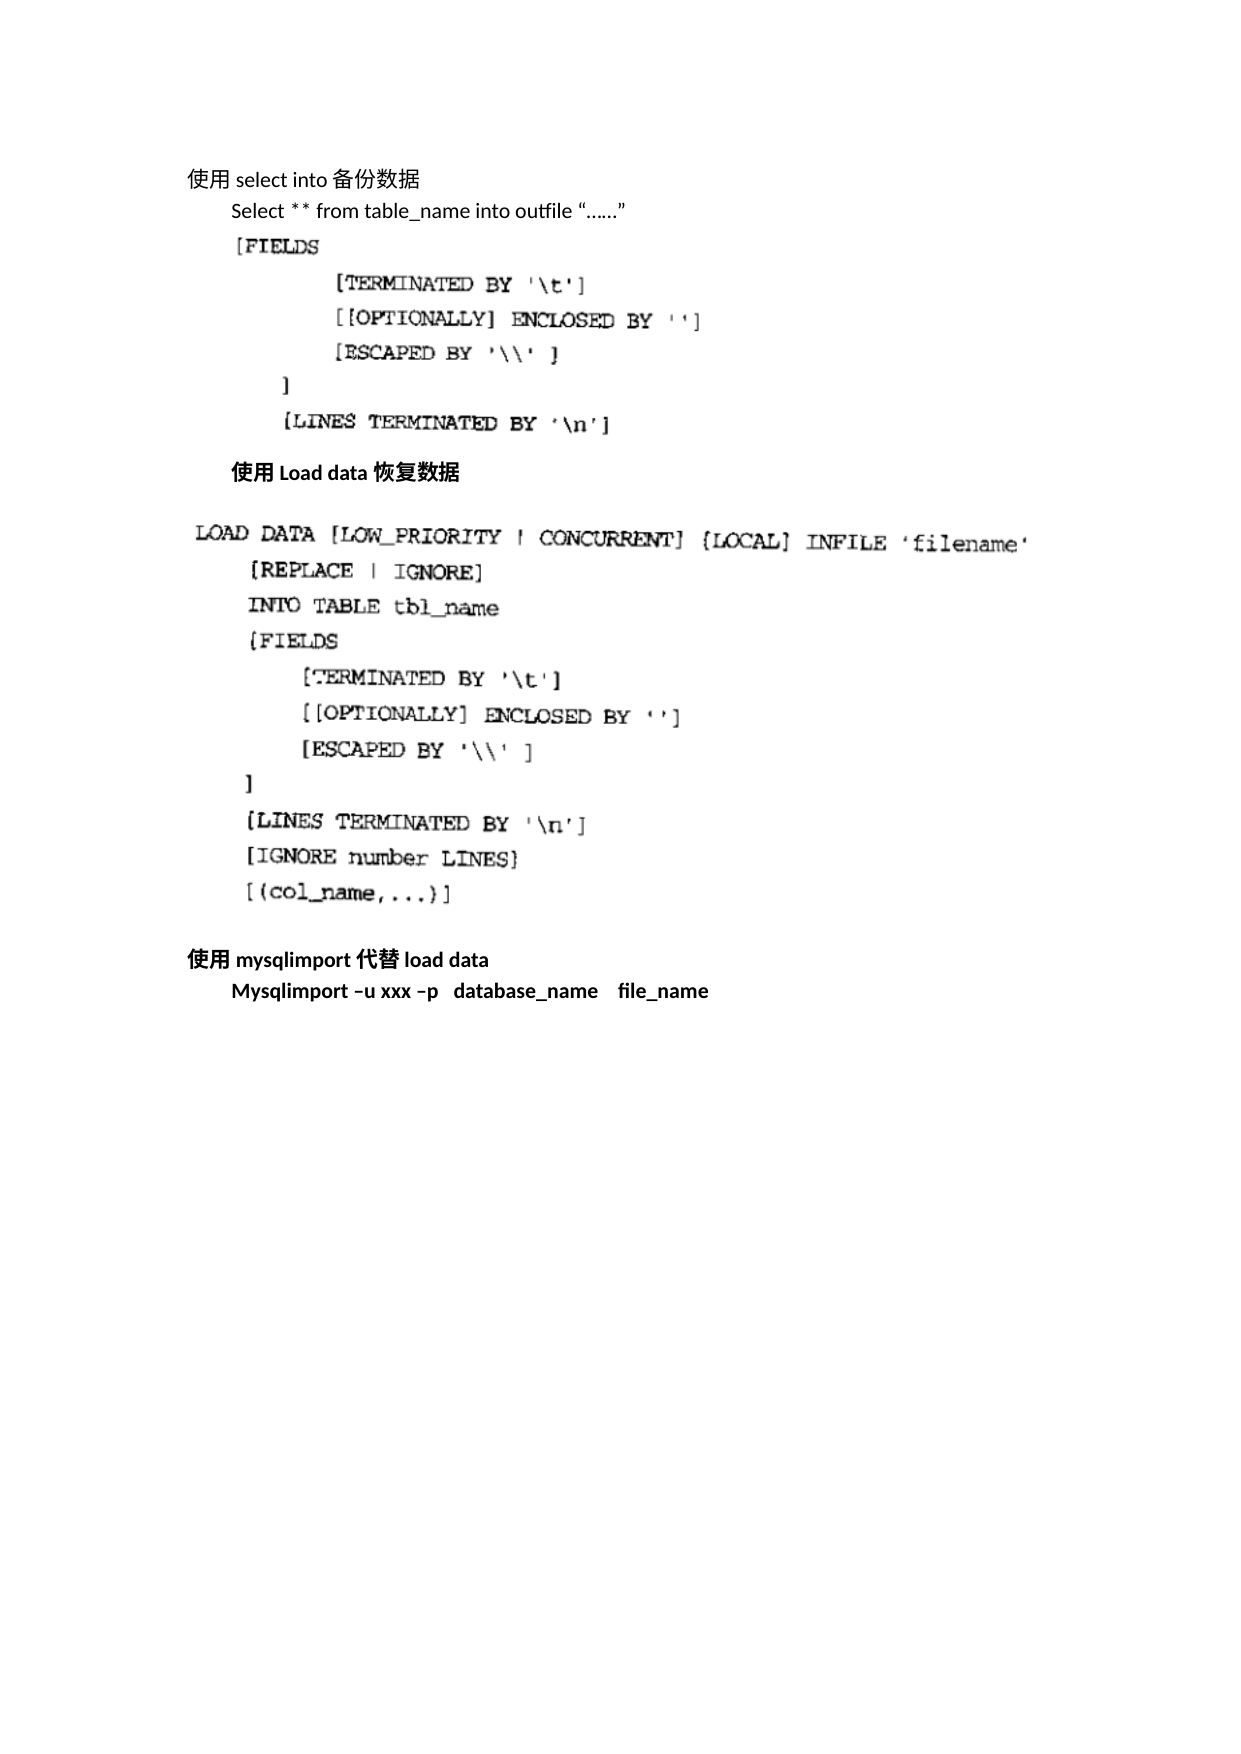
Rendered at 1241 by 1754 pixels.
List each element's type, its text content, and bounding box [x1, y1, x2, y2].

text Mysqlimport –u xxx –p database_name file_name [187, 974, 1053, 1007]
text 使用mysqlimport 代替load data [187, 942, 1053, 974]
text 使用Load data 恢复数据 [187, 454, 1053, 487]
picture [187, 519, 1053, 914]
text 使用select into 备份数据 [187, 162, 1053, 194]
text Select ** from table_name into outfile “……” [187, 194, 1053, 227]
picture [231, 227, 748, 452]
